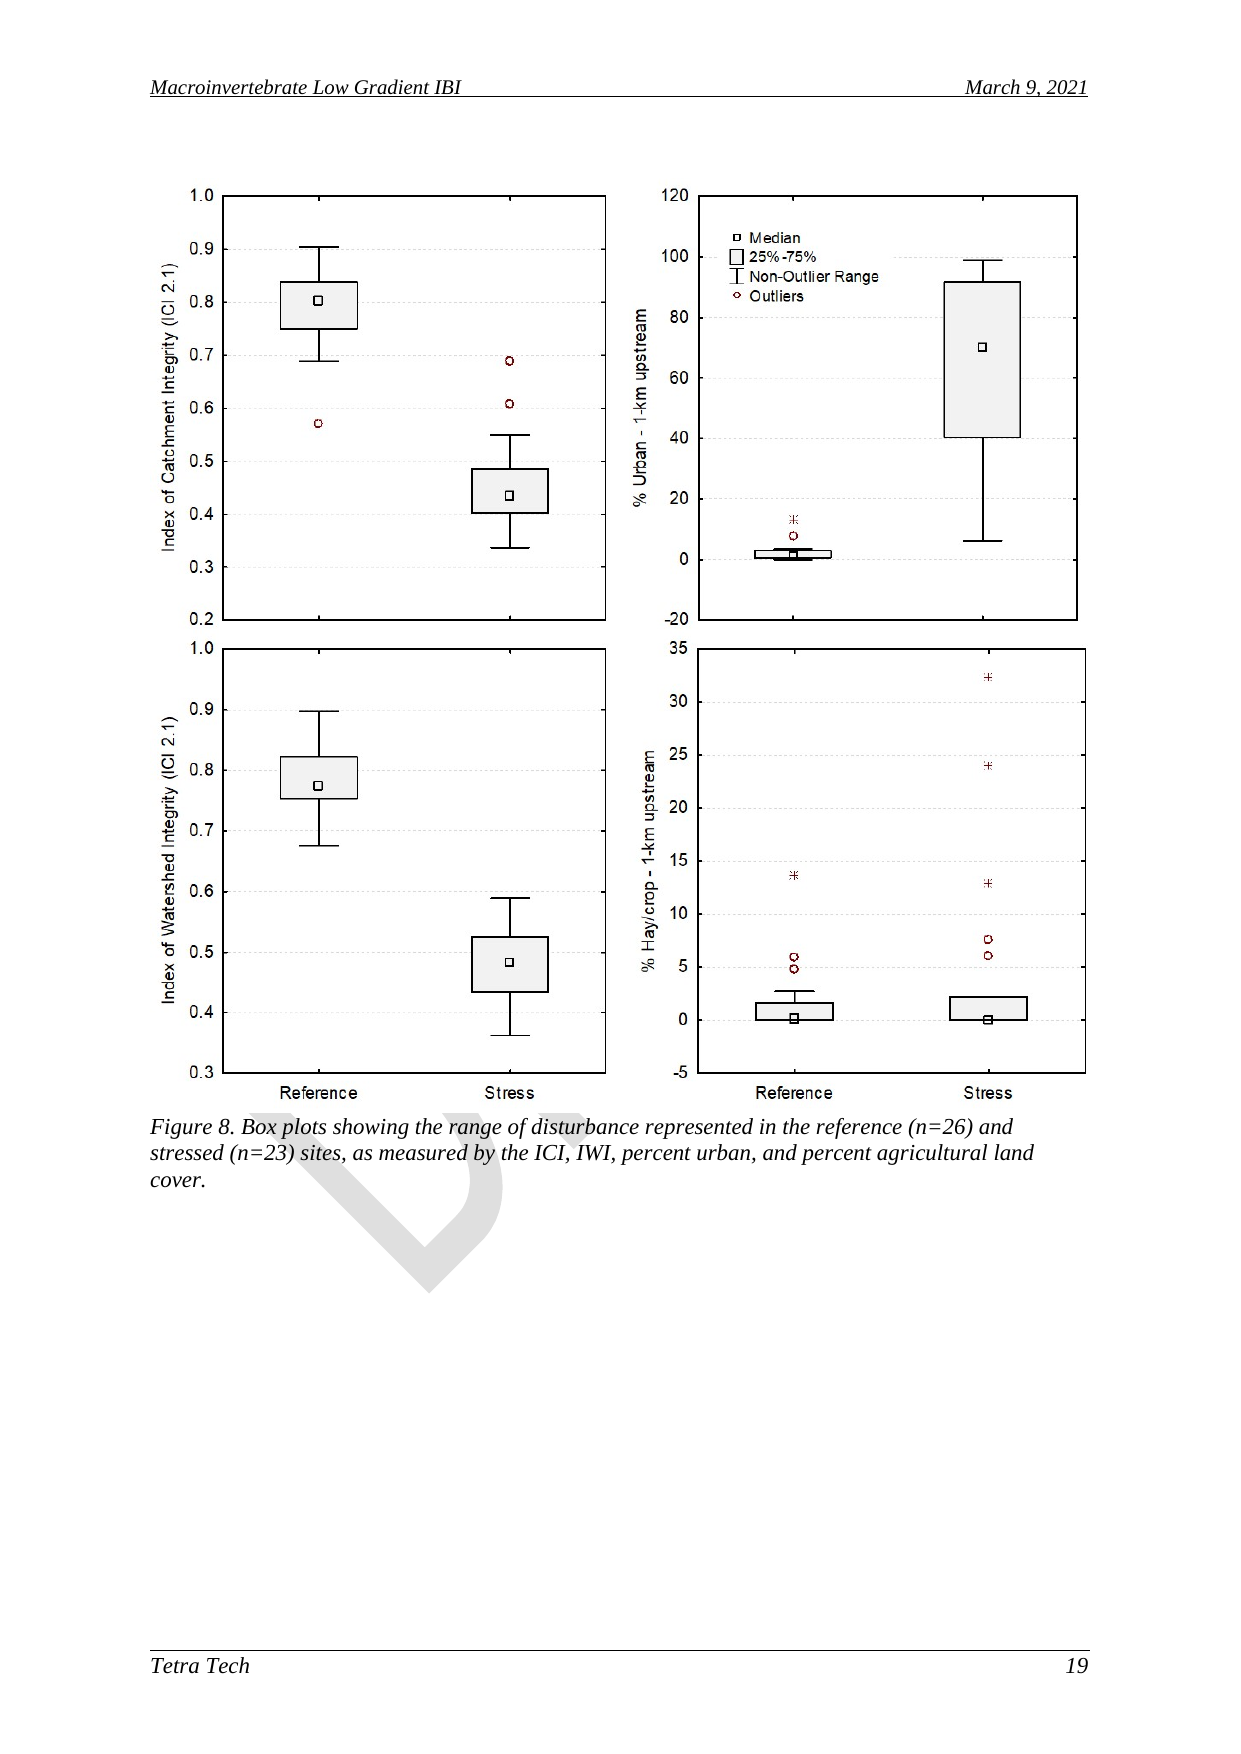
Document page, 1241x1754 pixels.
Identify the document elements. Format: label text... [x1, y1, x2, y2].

text Figure 8. Box plots showing the range of disturbance represented in the reference (n=26) and stressed (n=23) sites, as measured by the ICI, IWI, percent urban, and percent agricultural land cover. [150, 1113, 1090, 1192]
picture [150, 178, 1091, 1113]
